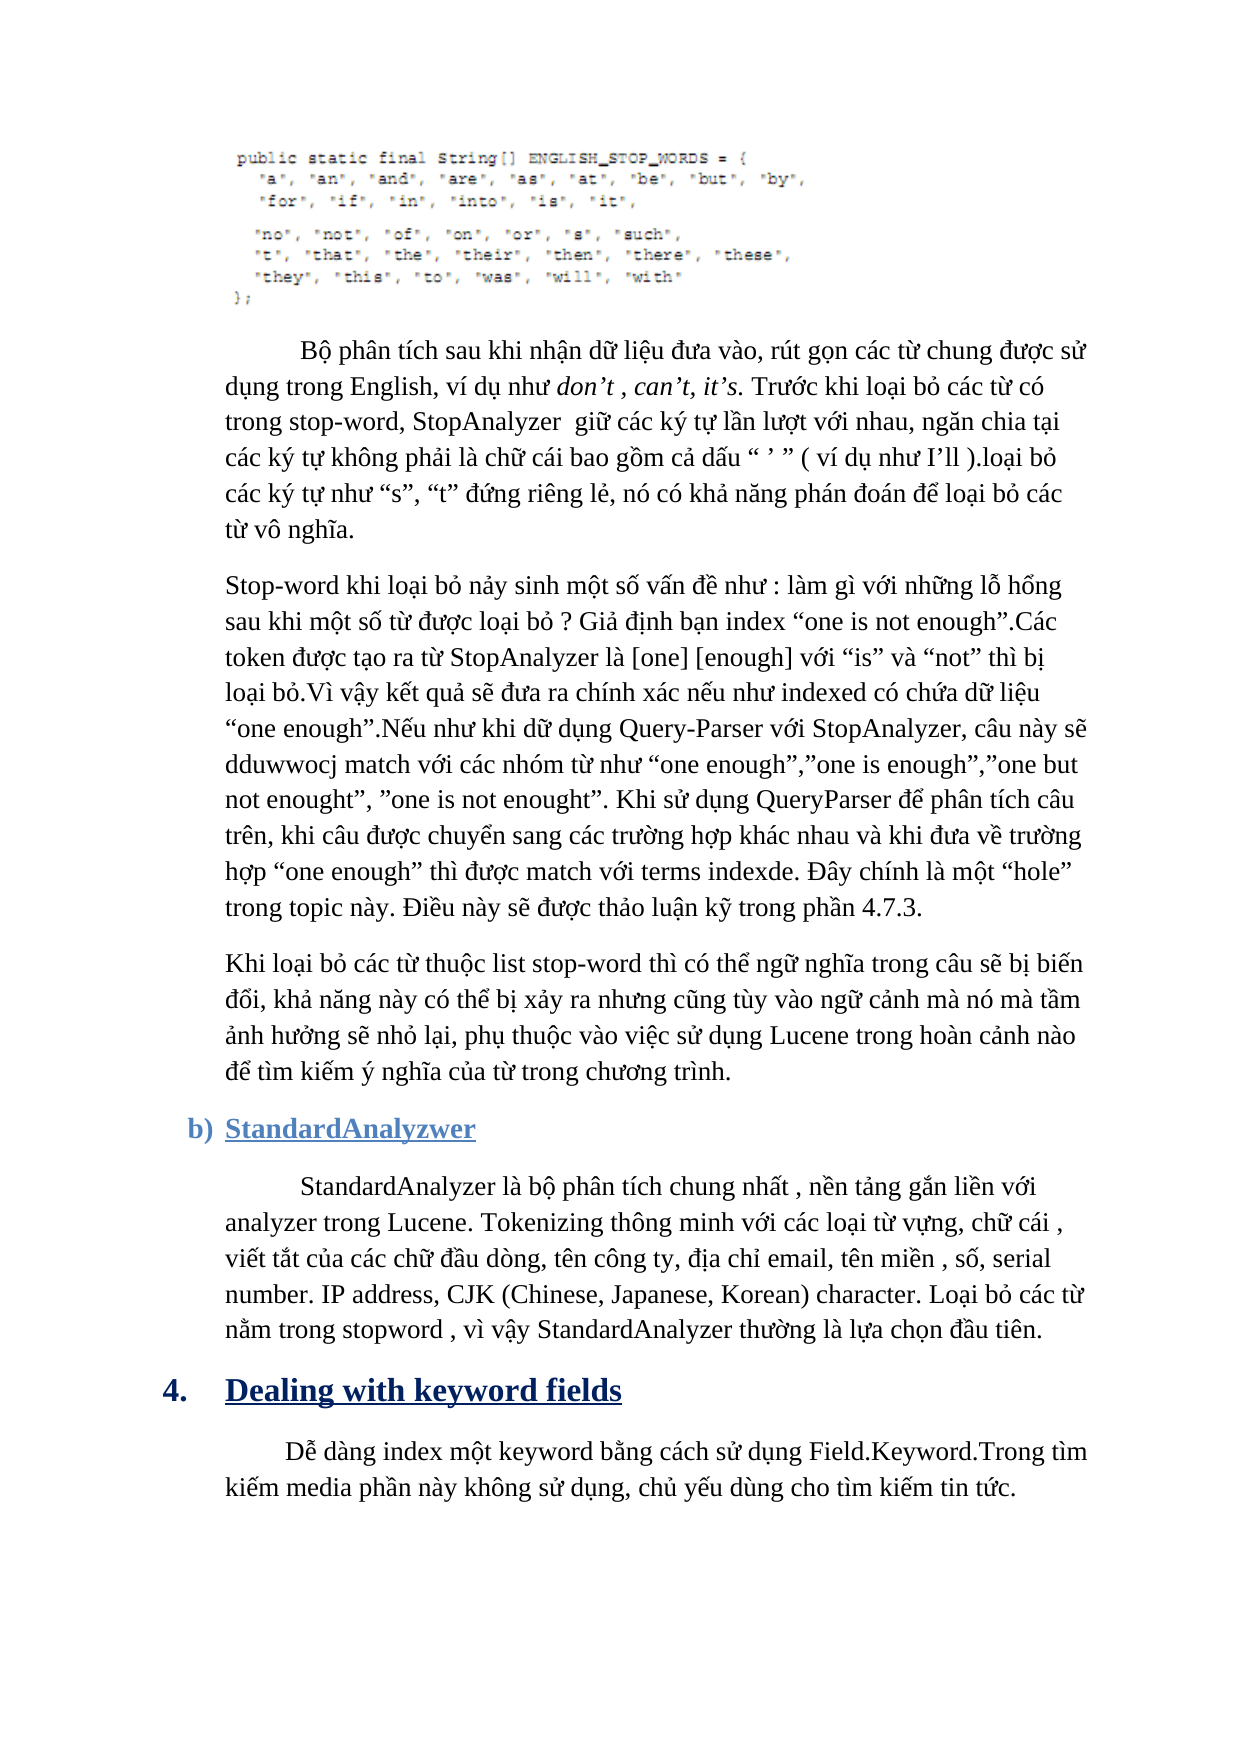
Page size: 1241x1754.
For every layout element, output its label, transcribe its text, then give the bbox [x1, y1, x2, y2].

text Khi loại bỏ các từ thuộc list stop-word thì có thể ngữ nghĩa trong câu sẽ bị biến đổi, khả năng này có thể bị xảy ra nhưng cũng tùy vào ngữ cảnh mà nó mà tầm ảnh hưởng sẽ nhỏ lại, phụ thuộc vào việc sử dụng Lucene trong hoàn cảnh nào để tìm kiếm ý nghĩa của từ trong chương trình. [187, 947, 1090, 1086]
subtitle Dealing with keyword fields [187, 1370, 1090, 1408]
text Stop-word khi loại bỏ nảy sinh một số vấn đề như : làm gì với những lỗ hổng sau khi một số từ được loại bỏ ? Giả định bạn index “one is not enough”.Các token được tạo ra từ StopAnalyzer là [one] [enough] với “is” và “not” thì bị loại bỏ.Vì vậy kết quả sẽ đưa ra chính xác nếu như indexed có chứa dữ liệu “one enough”.Nếu như khi dữ dụng Query-Parser với StopAnalyzer, câu này sẽ dduwwocj match với các nhóm từ như “one enough”,”one is enough”,”one but not enought”, ”one is not enought”. Khi sử dụng QueryParser để phân tích câu trên, khi câu được chuyển sang các trường hợp khác nhau và khi đưa về trường hợp “one enough” thì được match với terms indexde. Đây chính là một “hole” trong topic này. Điều này sẽ được thảo luận kỹ trong phần 4.7.3. [187, 569, 1090, 922]
picture [225, 150, 818, 216]
text Dễ dàng index một keyword bằng cách sử dụng Field.Keyword.Trong tìm kiếm media phần này không sử dụng, chủ yếu dùng cho tìm kiếm tin tức. [225, 1435, 1090, 1502]
picture [225, 220, 791, 309]
text StandardAnalyzer là bộ phân tích chung nhất , nền tảng gắn liền với analyzer trong Lucene. Tokenizing thông minh với các loại từ vựng, chữ cái , viết tắt của các chữ đầu dòng, tên công ty, địa chỉ email, tên miền , số, serial number. IP address, CJK (Chinese, Japanese, Korean) character. Loại bỏ các từ nằm trong stopword , vì vậy StandardAnalyzer thường là lựa chọn đầu tiên. [225, 1171, 1090, 1344]
text Bộ phân tích sau khi nhận dữ liệu đưa vào, rút gọn các từ chung được sử dụng trong English, ví dụ như don’t , can’t, it’s. Trước khi loại bỏ các từ có trong stop-word, StopAnalyzer giữ các ký tự lần lượt với nhau, ngăn chia tại các ký tự không phải là chữ cái bao gồm cả dấu “ ’ ” ( ví dụ như I’ll ).loại bỏ các ký tự như “s”, “t” đứng riêng lẻ, nó có khả năng phán đoán để loại bỏ các từ vô nghĩa. [225, 334, 1090, 544]
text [225, 150, 1090, 309]
subtitle StandardAnalyzwer [187, 1111, 1090, 1145]
